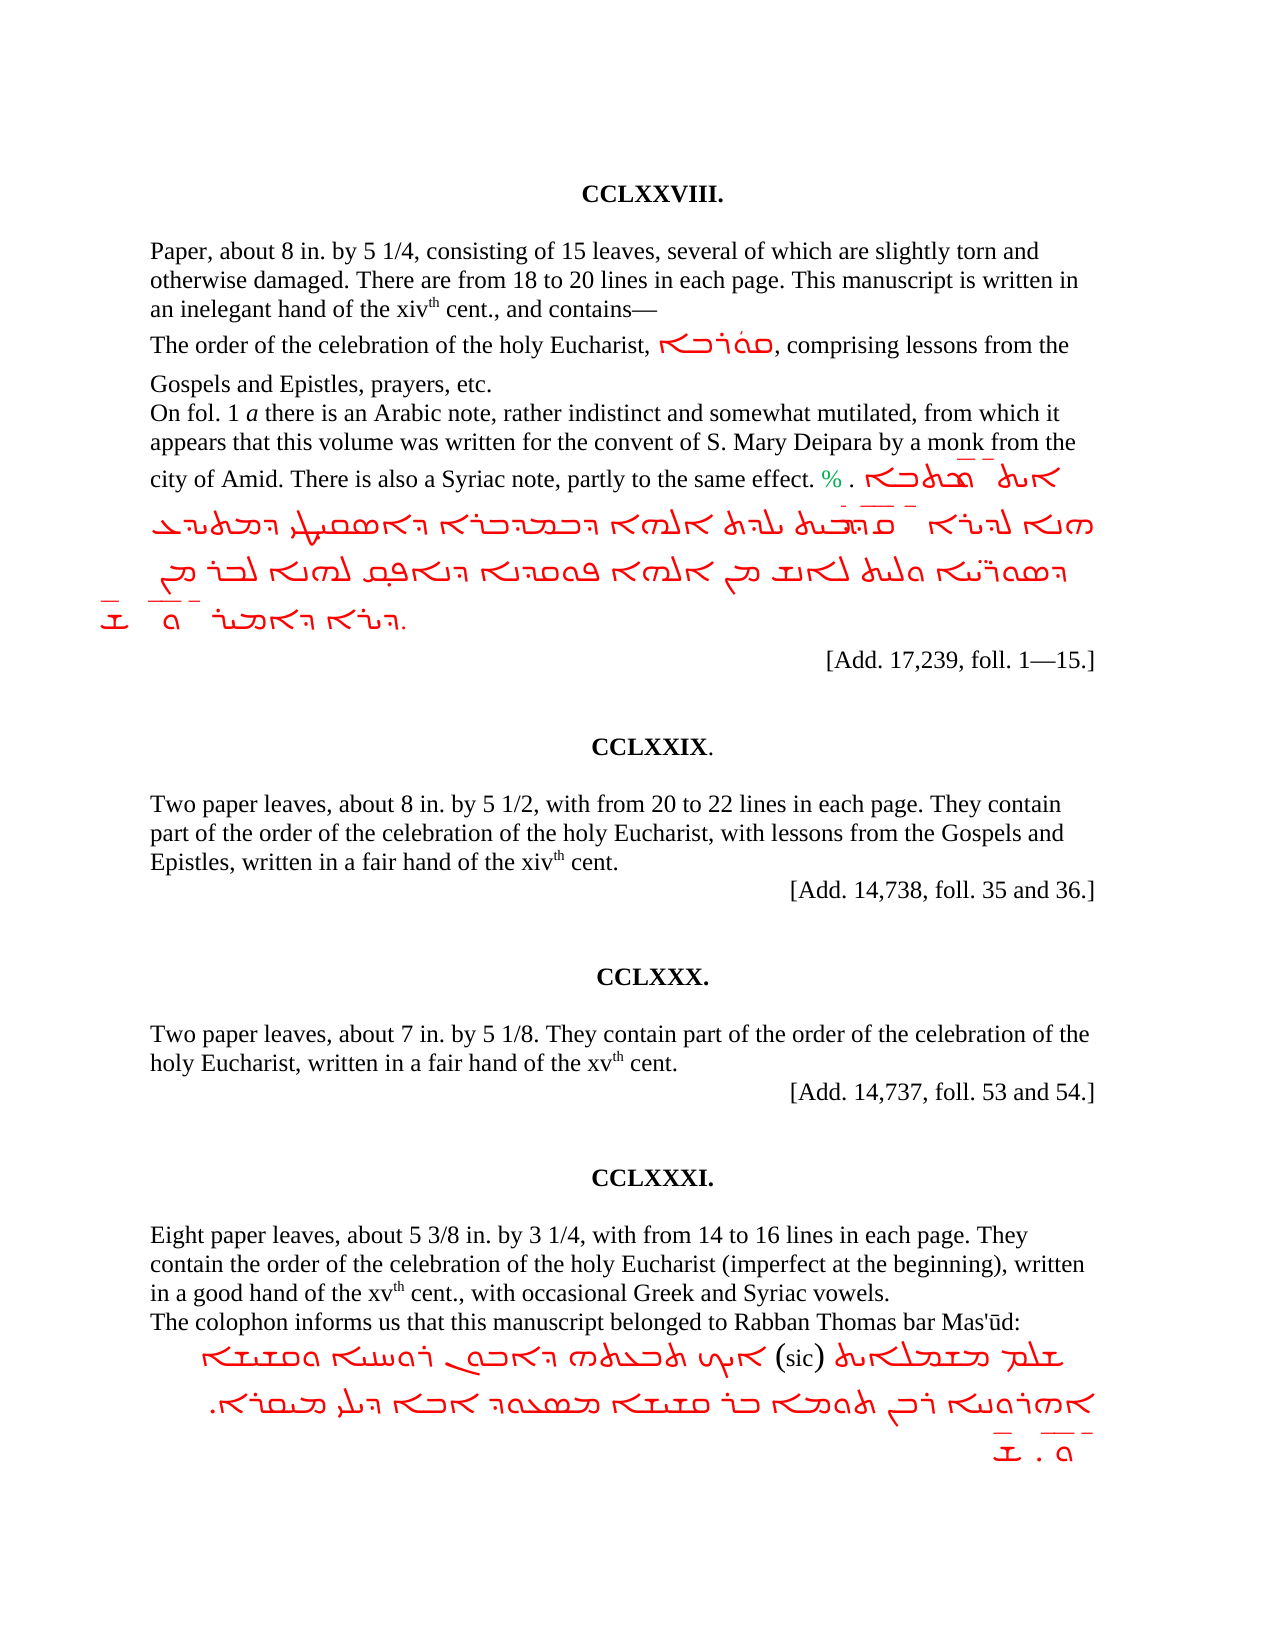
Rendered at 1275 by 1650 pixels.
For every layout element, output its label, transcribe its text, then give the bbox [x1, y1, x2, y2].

text [Add. 14,737, foll. 53 and 54.] [180, 1077, 1095, 1105]
text cclxxxi. [180, 1163, 1095, 1192]
text On fol. 1 a there is an Arabic note, rather indistinct and somewhat mutilated, from which it appears that this volume was written for the convent of S. Mary Deipara by a monk from the city of Amid. There is also a Syriac note, partly to the same effect. % .ܐܝܬ܏ܘ ܟܬܒܐ ܗܢܐ ܠܕܝܪܐ ܏ܩܕ ܕܒܝܬ ܝܠܕܬ ܐܠܗܐ ܕܒܡܕܒܪܐ ܕܐܣܩܝ̣ܛܝ ܕܡܬܝܕܥ ܕܣܘܪ̈ܝܝܐ ܘܠܝܬ ܠܐܢܫ ܡܢ ܐܠܗܐ ܦܘܩܕܢܐ ܕܢܐܦ̣ܩ ܠܗܢܐ ܠܒܪ ܡܢ ܕܝܪܐ ܕܐܡܝܪ ܏ܘܫ. [150, 398, 1095, 645]
text CCLXXVIII. [180, 179, 1095, 207]
text Two paper leaves, about 7 in. by 5 1/8. They contain part of the order of the celebration of the holy Eucharist, written in a fair hand of the xvth cent. [150, 1019, 1095, 1077]
text cclxxix. [180, 732, 1095, 760]
text ܫܠܡ ܡܫܡܠܐܝܬ (sic) ܐܝܟ ܬܒܥܬܗ ܕܐܒܘܢ ܪܘܚܢܝܐ ܘܩܫܝܫܐ ܐܗܪܘܢܝܐ ܪܒܢ ܬܘܡܐ ܒܪ ܩܫܝܫܐ ܡܣܥܘܕ ܐܒܐ ܕܝܠܝ ܡܝܩܪܐ. ܏ܘܫ. [180, 1335, 1095, 1478]
text Two paper leaves, about 8 in. by 5 1/2, with from 20 to 22 lines in each page. They contain part of the order of the celebration of the holy Eucharist, with lessons from the Gospels and Epistles, written in a fair hand of the xivth cent. [150, 789, 1095, 875]
text The colophon informs us that this manuscript belonged to Rabban Thomas bar Mas'ūd: [150, 1307, 1095, 1335]
text Eight paper leaves, about 5 3/8 in. by 3 1/4, with from 14 to 16 lines in each page. They contain the order of the celebration of the holy Eucharist (imperfect at the beginning), written in a good hand of the xvth cent., with occasional Greek and Syriac vowels. [150, 1220, 1095, 1307]
text cclxxx. [180, 962, 1095, 990]
text Paper, about 8 in. by 5 1/4, consisting of 15 leaves, several of which are slightly torn and otherwise damaged. There are from 18 to 20 lines in each page. This manuscript is written in an inelegant hand of the xivth cent., and contains— [150, 236, 1095, 322]
text [Add. 17,239, foll. 1—15.] [180, 645, 1095, 674]
text The order of the celebration of the holy Eucharist, ܩܘܿܪܒܐ, comprising lessons from the Gospels and Epistles, prayers, etc. [150, 322, 1095, 398]
text [Add. 14,738, foll. 35 and 36.] [180, 875, 1095, 904]
